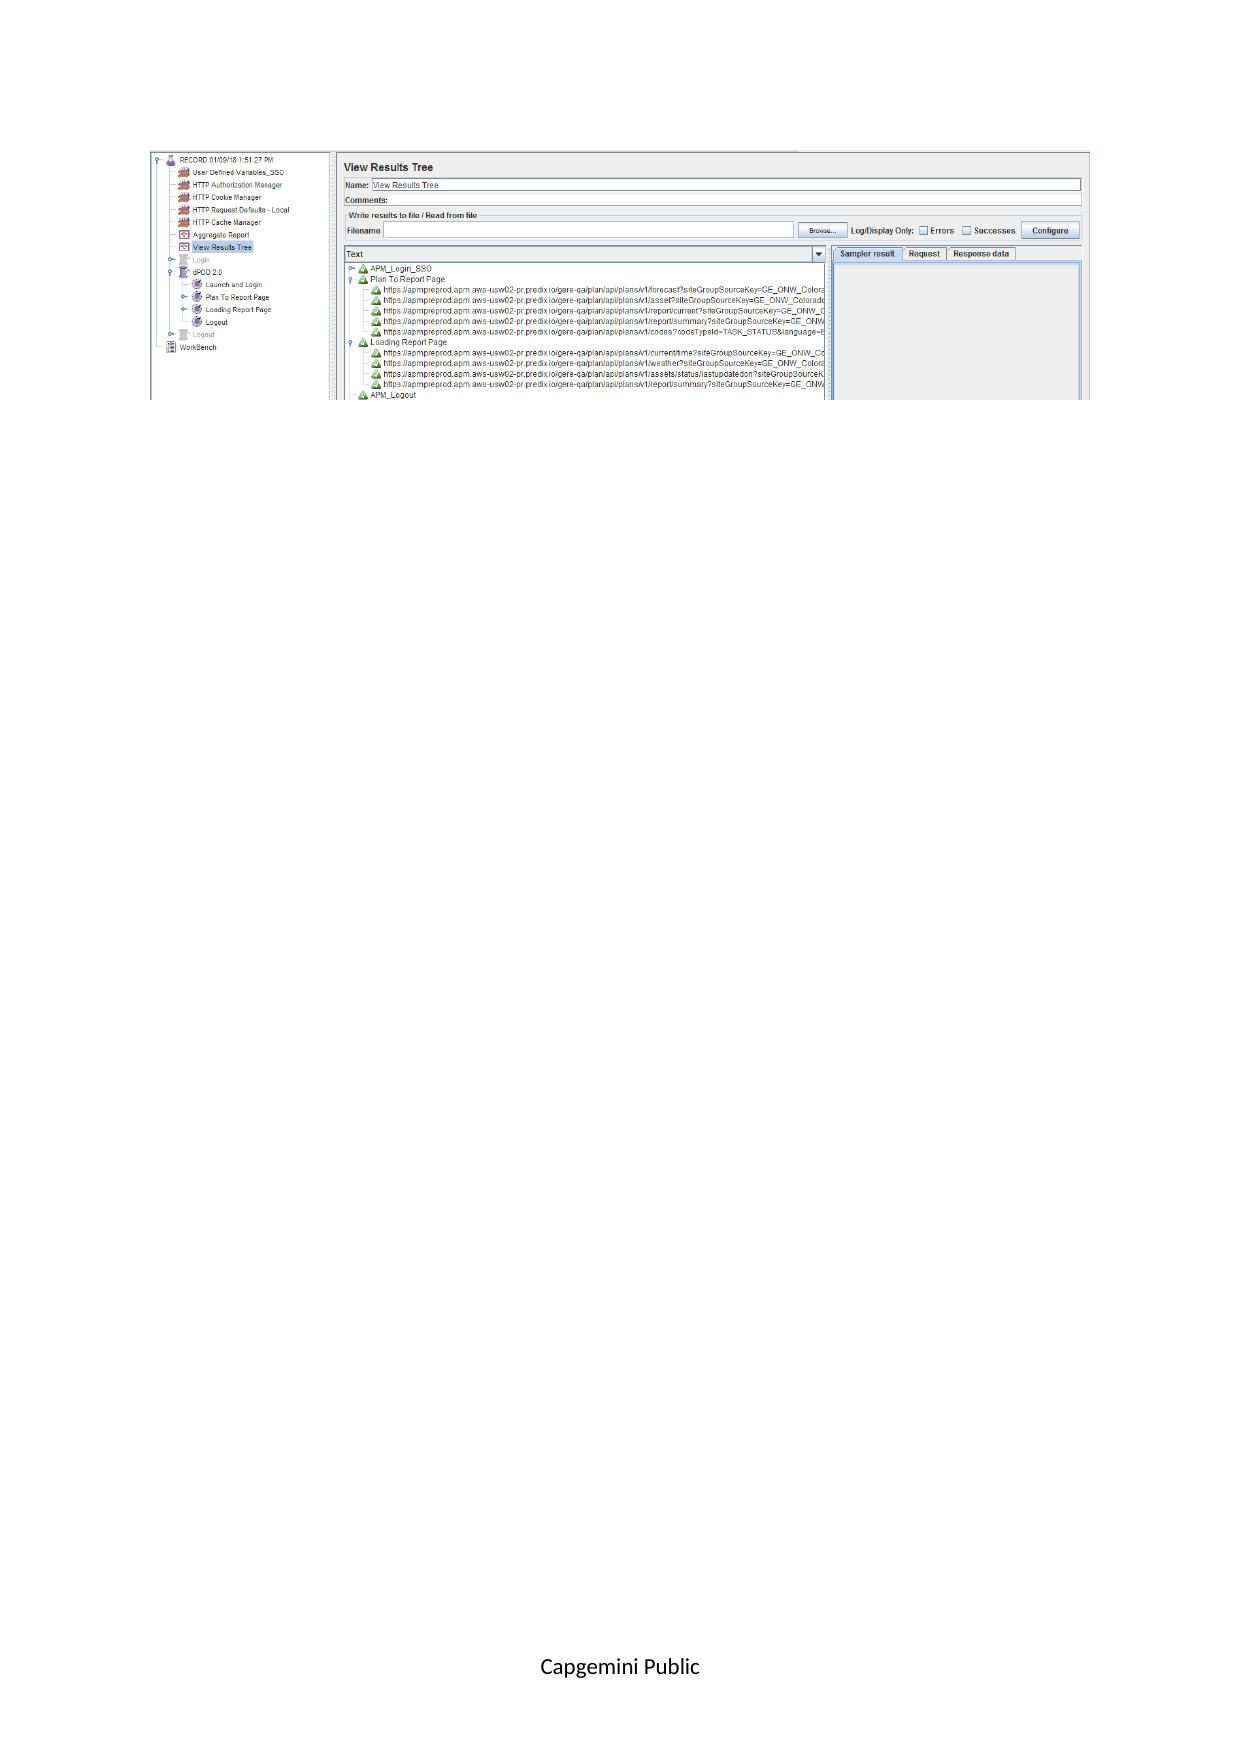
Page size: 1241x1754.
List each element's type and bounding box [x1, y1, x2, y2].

picture [150, 150, 1091, 400]
